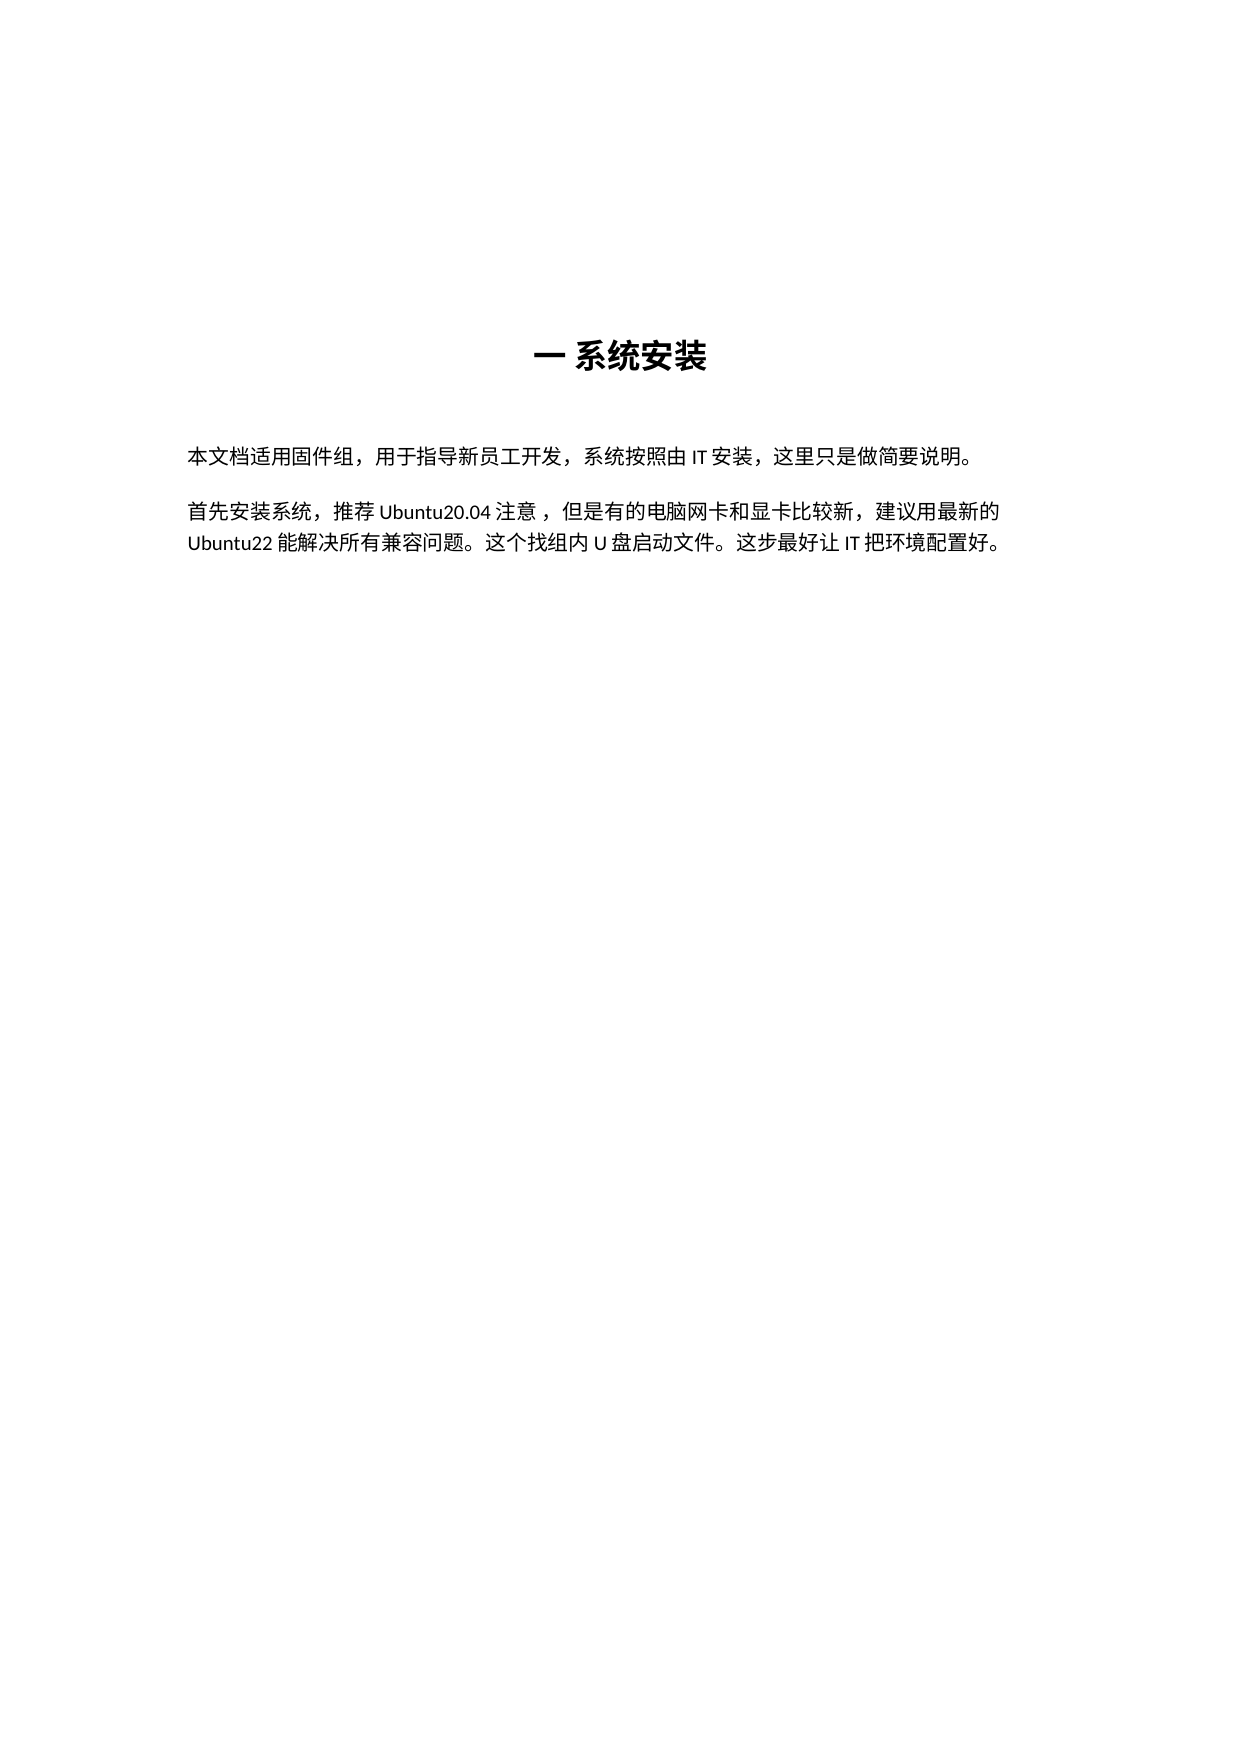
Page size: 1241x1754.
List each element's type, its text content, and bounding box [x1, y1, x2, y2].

subtitle 一 系统安装 [187, 329, 1053, 378]
text 首先安装系统，推荐Ubuntu20.04 注意 ，但是有的电脑网卡和显卡比较新，建议用最新的Ubuntu22能解决所有兼容问题。这个找组内U盘启动文件。这步最好让IT把环境配置好。 [187, 496, 1053, 556]
text 本文档适用固件组，用于指导新员工开发，系统按照由IT安装，这里只是做简要说明。 [187, 440, 1053, 470]
